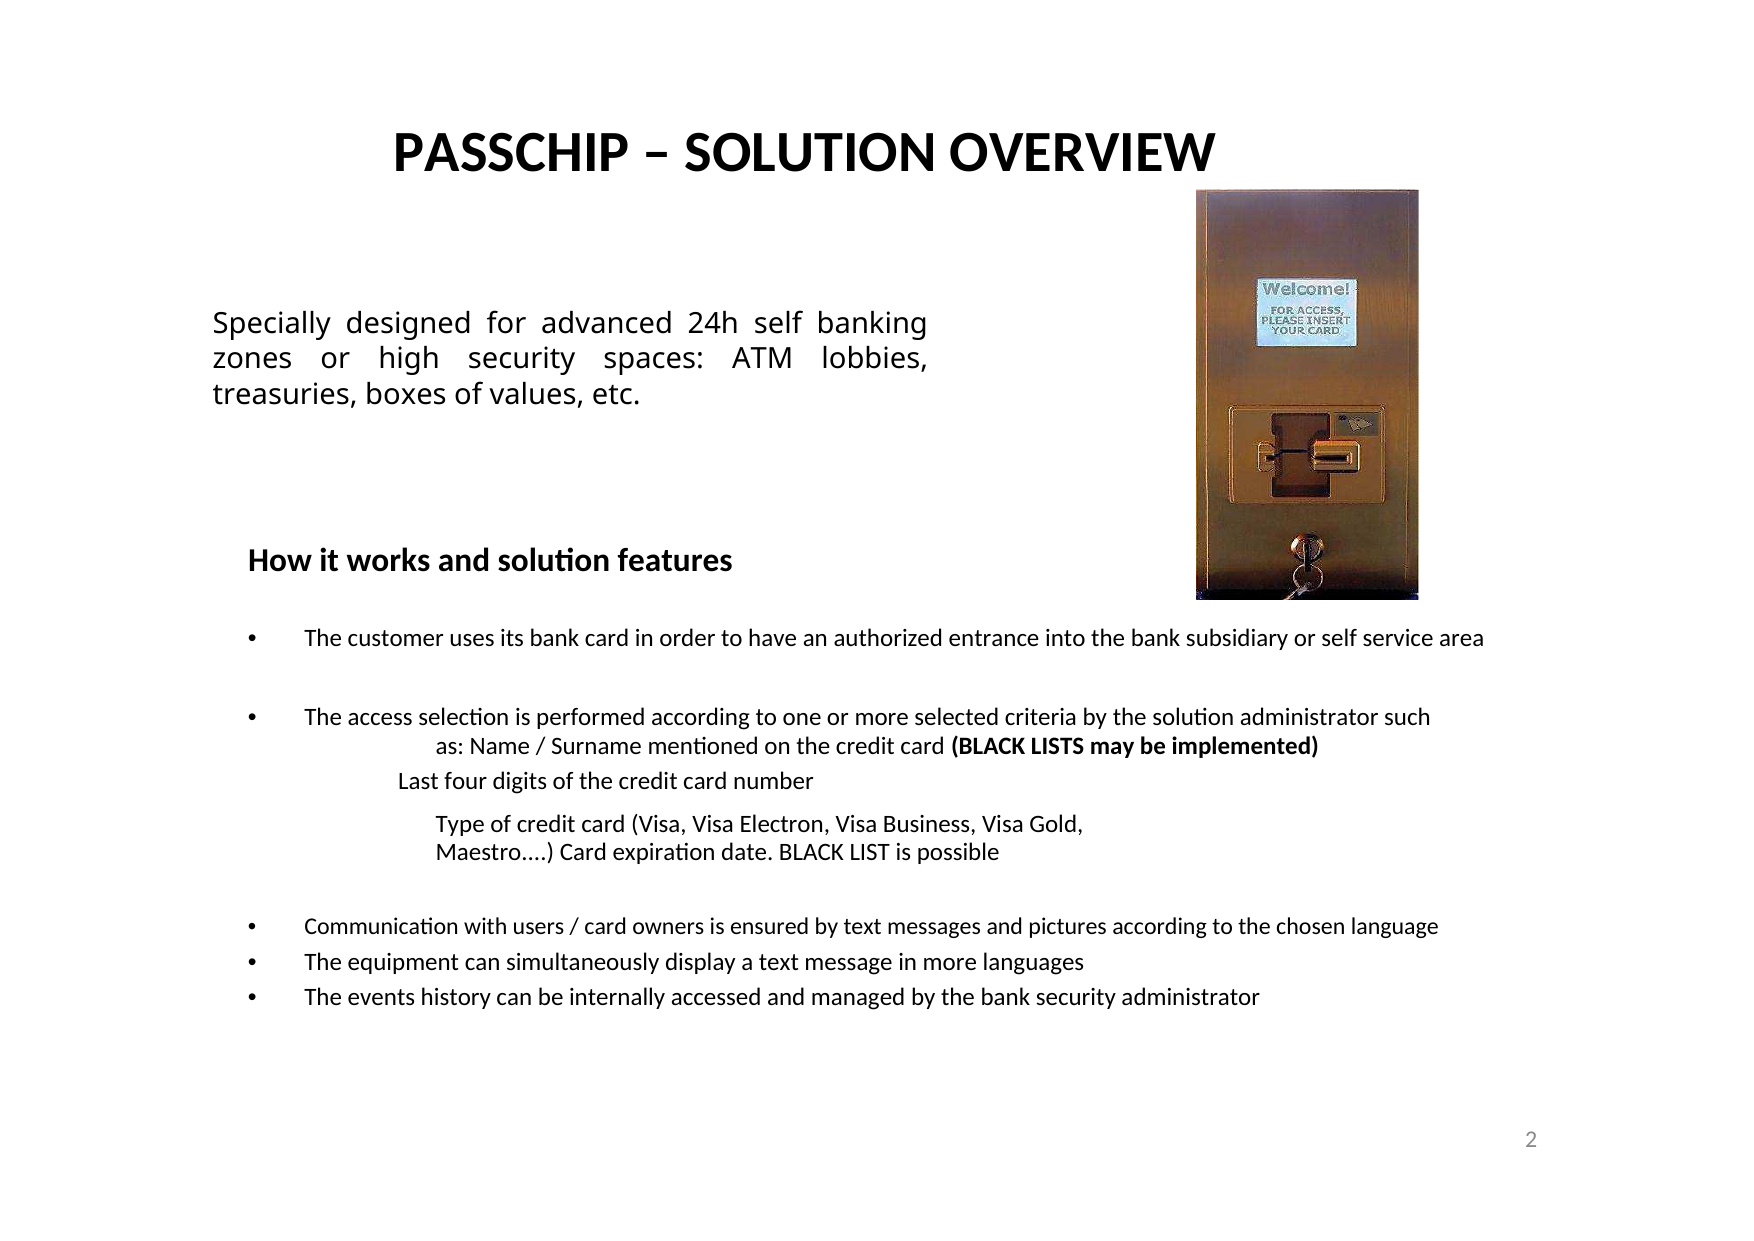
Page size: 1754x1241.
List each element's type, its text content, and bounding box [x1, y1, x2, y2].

text Type of credit card (Visa, Visa Electron, Visa Business, Visa Gold, Maestro....) Card expiration date. BLACK LIST is possible [435, 809, 1206, 867]
list The events history can be internally accessed and managed by the bank security administrator [248, 982, 1604, 1012]
list The equipment can simultaneously display a text message in more languages [248, 946, 1604, 976]
text 2 [1525, 1124, 1604, 1153]
list The customer uses its bank card in order to have an authorized entrance into the bank subsidiary or self service area [248, 622, 1604, 653]
list Communication with users / card owners is ensured by text messages and pictures according to the chosen language [248, 911, 1604, 940]
text Last four digits of the credit card number [398, 765, 1604, 795]
text Specially designed for advanced 24h self banking zones or high security spaces: ATM lobbies, treasuries, boxes of values, etc. [212, 305, 929, 413]
text How it works and solution features [248, 539, 1604, 580]
picture [1196, 189, 1419, 539]
picture [1196, 580, 1419, 600]
list The access selection is performed according to one or more selected criteria by the solution administrator such as: Name / Surname mentioned on the credit card (BLACK LISTS may be implemented) [248, 702, 1464, 761]
text PASSCHIP – SOLUTION OVERVIEW [394, 115, 1604, 186]
